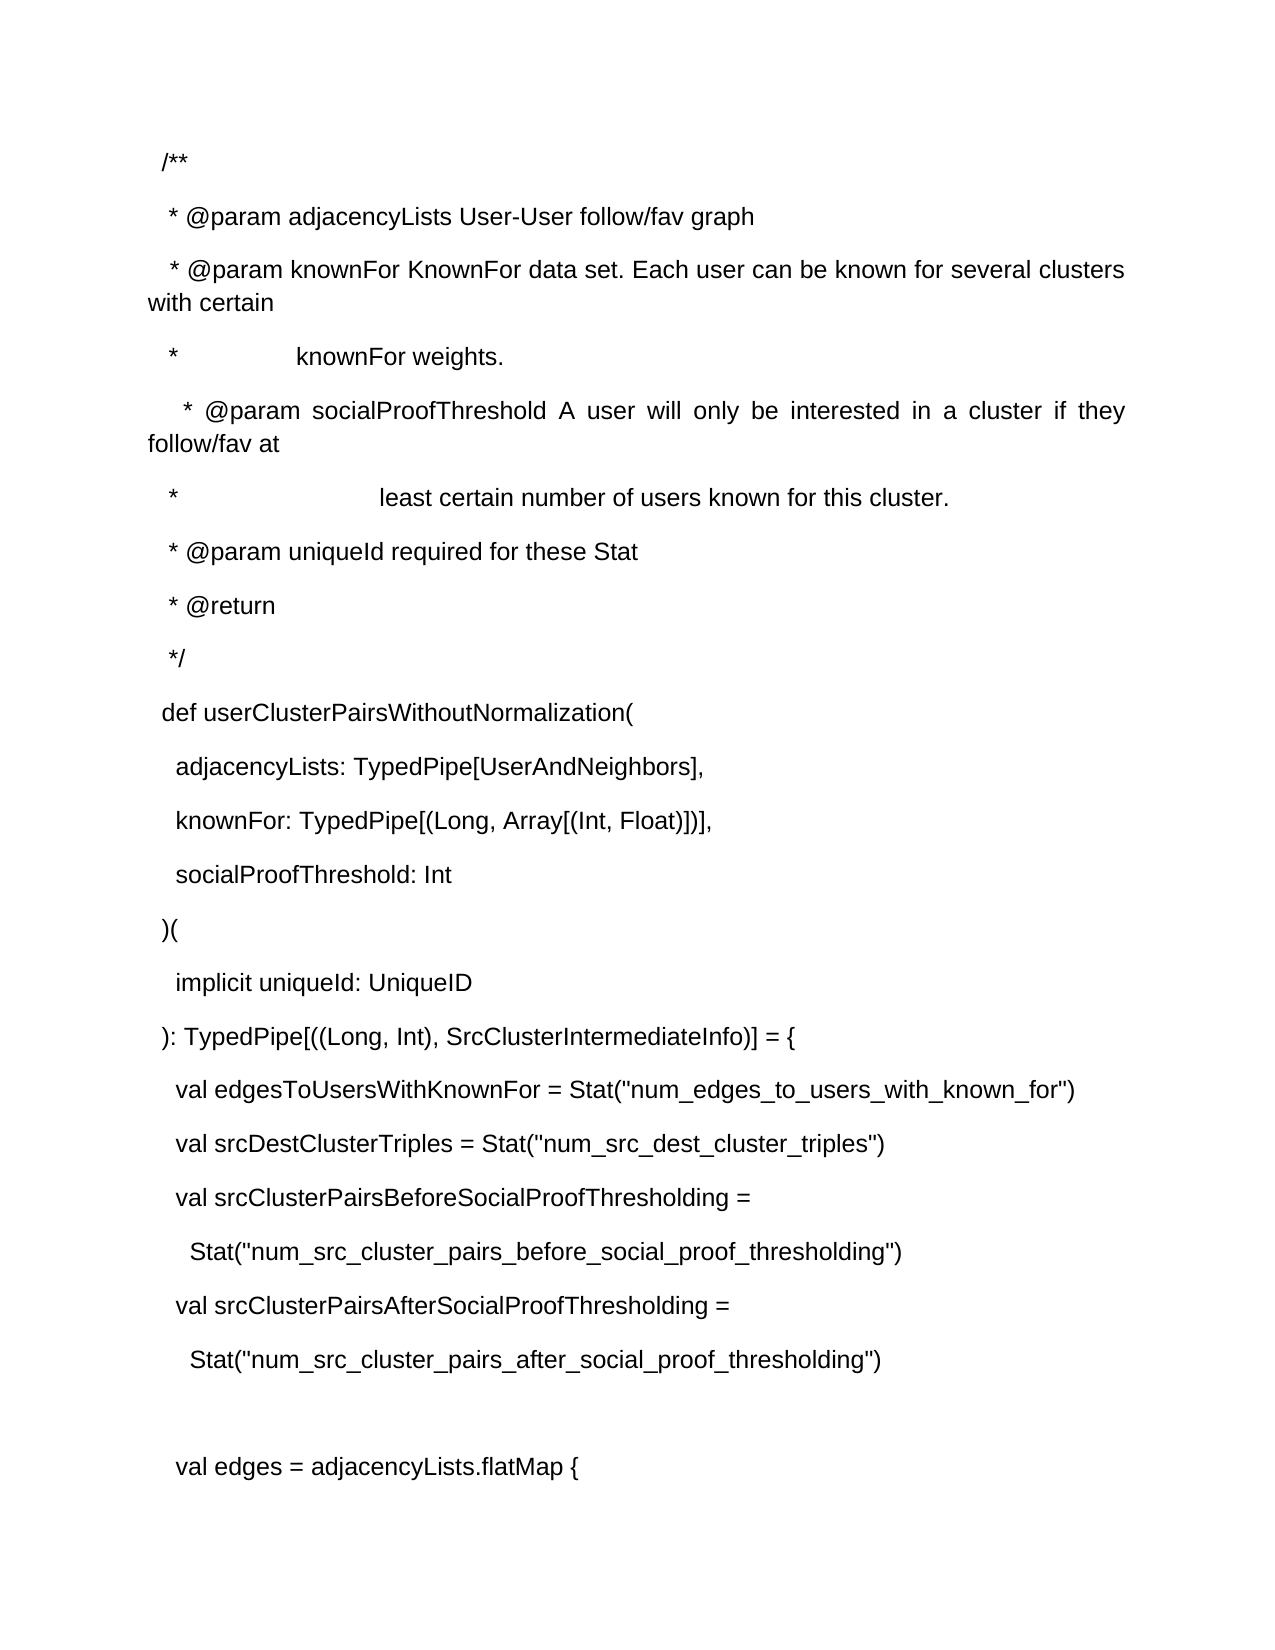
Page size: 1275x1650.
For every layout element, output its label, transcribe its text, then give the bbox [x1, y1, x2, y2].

text val edgesToUsersWithKnownFor = Stat("num_edges_to_users_with_known_for") [148, 1075, 1127, 1104]
text */ [148, 644, 1127, 673]
text Stat("num_src_cluster_pairs_after_social_proof_thresholding") [148, 1344, 1127, 1373]
text * @param uniqueId required for these Stat [148, 537, 1127, 566]
text socialProofThreshold: Int [148, 860, 1127, 889]
text val srcClusterPairsAfterSocialProofThresholding = [148, 1291, 1127, 1319]
text * least certain number of users known for this cluster. [148, 483, 1127, 512]
text * @return [148, 591, 1127, 619]
text /** [148, 148, 1127, 176]
text val edges = adjacencyLists.flatMap { [148, 1452, 1127, 1481]
text * @param knownFor KnownFor data set. Each user can be known for several clusters with certain [148, 255, 1127, 317]
text )( [148, 914, 1127, 942]
text * knownFor weights. [148, 342, 1127, 371]
text adjacencyLists: TypedPipe[UserAndNeighbors], [148, 752, 1127, 781]
text ): TypedPipe[((Long, Int), SrcClusterIntermediateInfo)] = { [148, 1021, 1127, 1050]
text knownFor: TypedPipe[(Long, Array[(Int, Float)])], [148, 806, 1127, 835]
text Stat("num_src_cluster_pairs_before_social_proof_thresholding") [148, 1237, 1127, 1266]
text val srcClusterPairsBeforeSocialProofThresholding = [148, 1183, 1127, 1212]
text def userClusterPairsWithoutNormalization( [148, 698, 1127, 727]
text val srcDestClusterTriples = Stat("num_src_dest_cluster_triples") [148, 1129, 1127, 1158]
text * @param adjacencyLists User-User follow/fav graph [148, 201, 1127, 230]
text * @param socialProofThreshold A user will only be interested in a cluster if they follow/fav at [148, 396, 1127, 458]
text implicit uniqueId: UniqueID [148, 968, 1127, 996]
